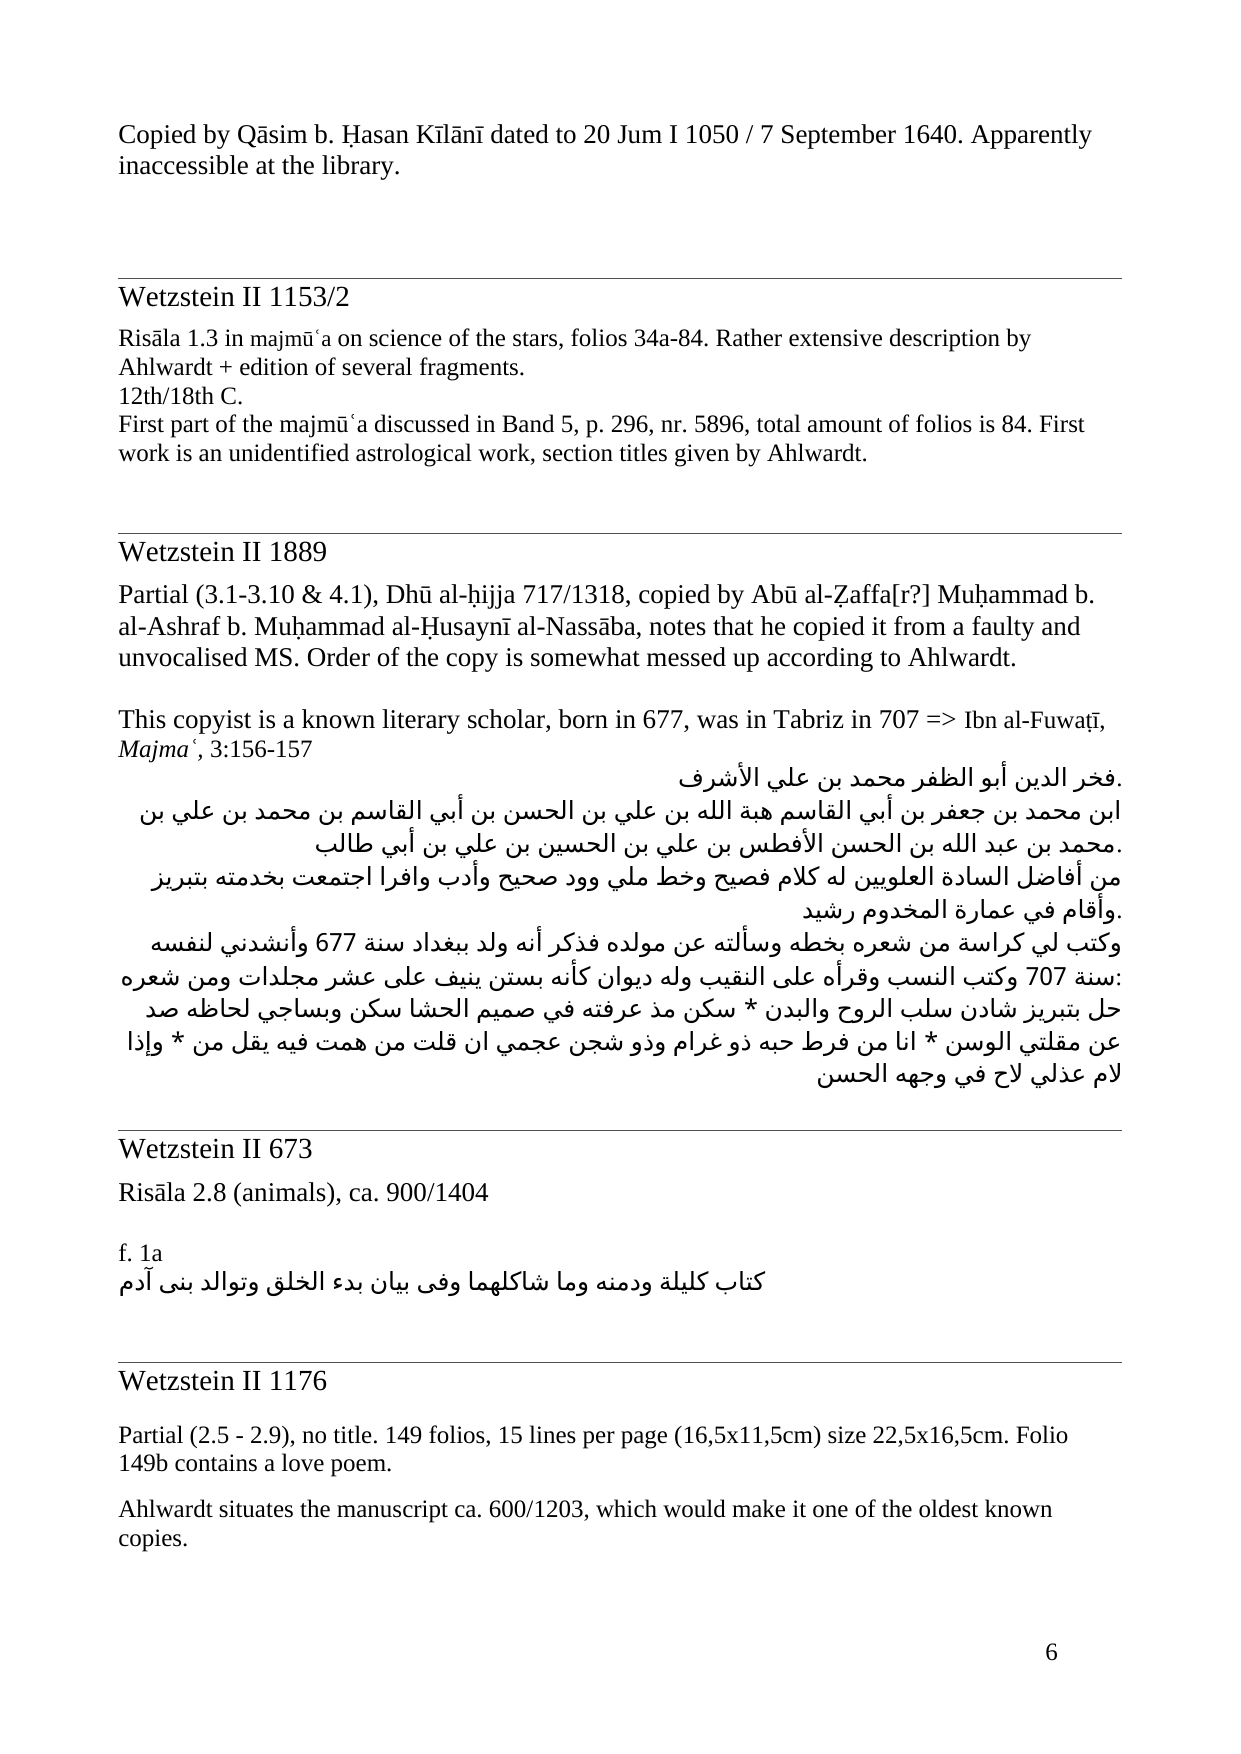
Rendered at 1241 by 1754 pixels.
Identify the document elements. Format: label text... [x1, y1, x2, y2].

text Risāla 1.3 in majmūʿa on science of the stars, folios 34a-84. Rather extensive description by Ahlwardt + edition of several fragments. [118, 323, 1122, 381]
text f. 1a كتاب كليلة ودمنه وما شاكلهما وفى بيان بدء الخلق وتوالد بنى آدم [118, 1238, 1122, 1296]
text Risāla 2.8 (animals), ca. 900/1404 [118, 1176, 1122, 1207]
text وكتب لي كراسة من شعره بخطه وسألته عن مولده فذكر أنه ولد ببغداد سنة 677 وأنشدني لنفسه سنة 707 وكتب النسب وقرأه على النقيب وله ديوان كأنه بستن ينيف على عشر مجلدات ومن شعره: [118, 929, 1122, 995]
subtitle Wetzstein II 1176 [118, 1363, 1122, 1396]
text Partial (3.1-3.10 & 4.1), Dhū al-ḥijja 717/1318, copied by Abū al-Ẓaffa[r?] Muḥammad b. al-Ashraf b. Muḥammad al-Ḥusaynī al-Nassāba, notes that he copied it from a faulty and unvocalised MS. Order of the copy is somewhat messed up according to Ahlwardt. [118, 579, 1122, 672]
text Ahlwardt situates the manuscript ca. 600/1203, which would make it one of the oldest known copies. [118, 1494, 1122, 1551]
text فخر الدين أبو الظفر محمد بن علي الأشرف. [118, 763, 1122, 797]
subtitle Wetzstein II 673 [118, 1131, 1122, 1165]
text حل بتبريز شادن سلب الروح والبدن * سكن مذ عرفته في صميم الحشا سكن وبساجي لحاظه صد عن مقلتي الوسن * انا من فرط حبه ذو غرام وذو شجن عجمي ان قلت من همت فيه يقل من * وإذا لام عذلي لاح في وجهه الحسن [118, 995, 1122, 1093]
text ابن محمد بن جعفر بن أبي القاسم هبة الله بن علي بن الحسن بن أبي القاسم بن محمد بن علي بن محمد بن عبد الله بن الحسن الأفطس بن علي بن الحسين بن علي بن أبي طالب. [118, 797, 1122, 863]
text First part of the majmūʿa discussed in Band 5, p. 296, nr. 5896, total amount of folios is 84. First work is an unidentified astrological work, section titles given by Ahlwardt. [118, 409, 1122, 467]
subtitle Wetzstein II 1153/2 [118, 279, 1122, 312]
text من أفاضل السادة العلويين له كلام فصيح وخط ملي وود صحيح وأدب وافرا اجتمعت بخدمته بتبريز وأقام في عمارة المخدوم رشيد. [118, 863, 1122, 929]
text Copied by Qāsim b. Ḥasan Kīlānī dated to 20 Jum I 1050 / 7 September 1640. Apparently inaccessible at the library. [118, 118, 1122, 180]
text 12th/18th C. [118, 381, 1122, 409]
text This copyist is a known literary scholar, born in 677, was in Tabriz in 707 => Ibn al-Fuwaṭī, Majmaʿ, 3:156-157 [118, 703, 1122, 763]
text Partial (2.5 - 2.9), no title. 149 folios, 15 lines per page (16,5x11,5cm) size 22,5x16,5cm. Folio 149b contains a love poem. [118, 1420, 1122, 1477]
subtitle Wetzstein II 1889 [118, 534, 1122, 568]
